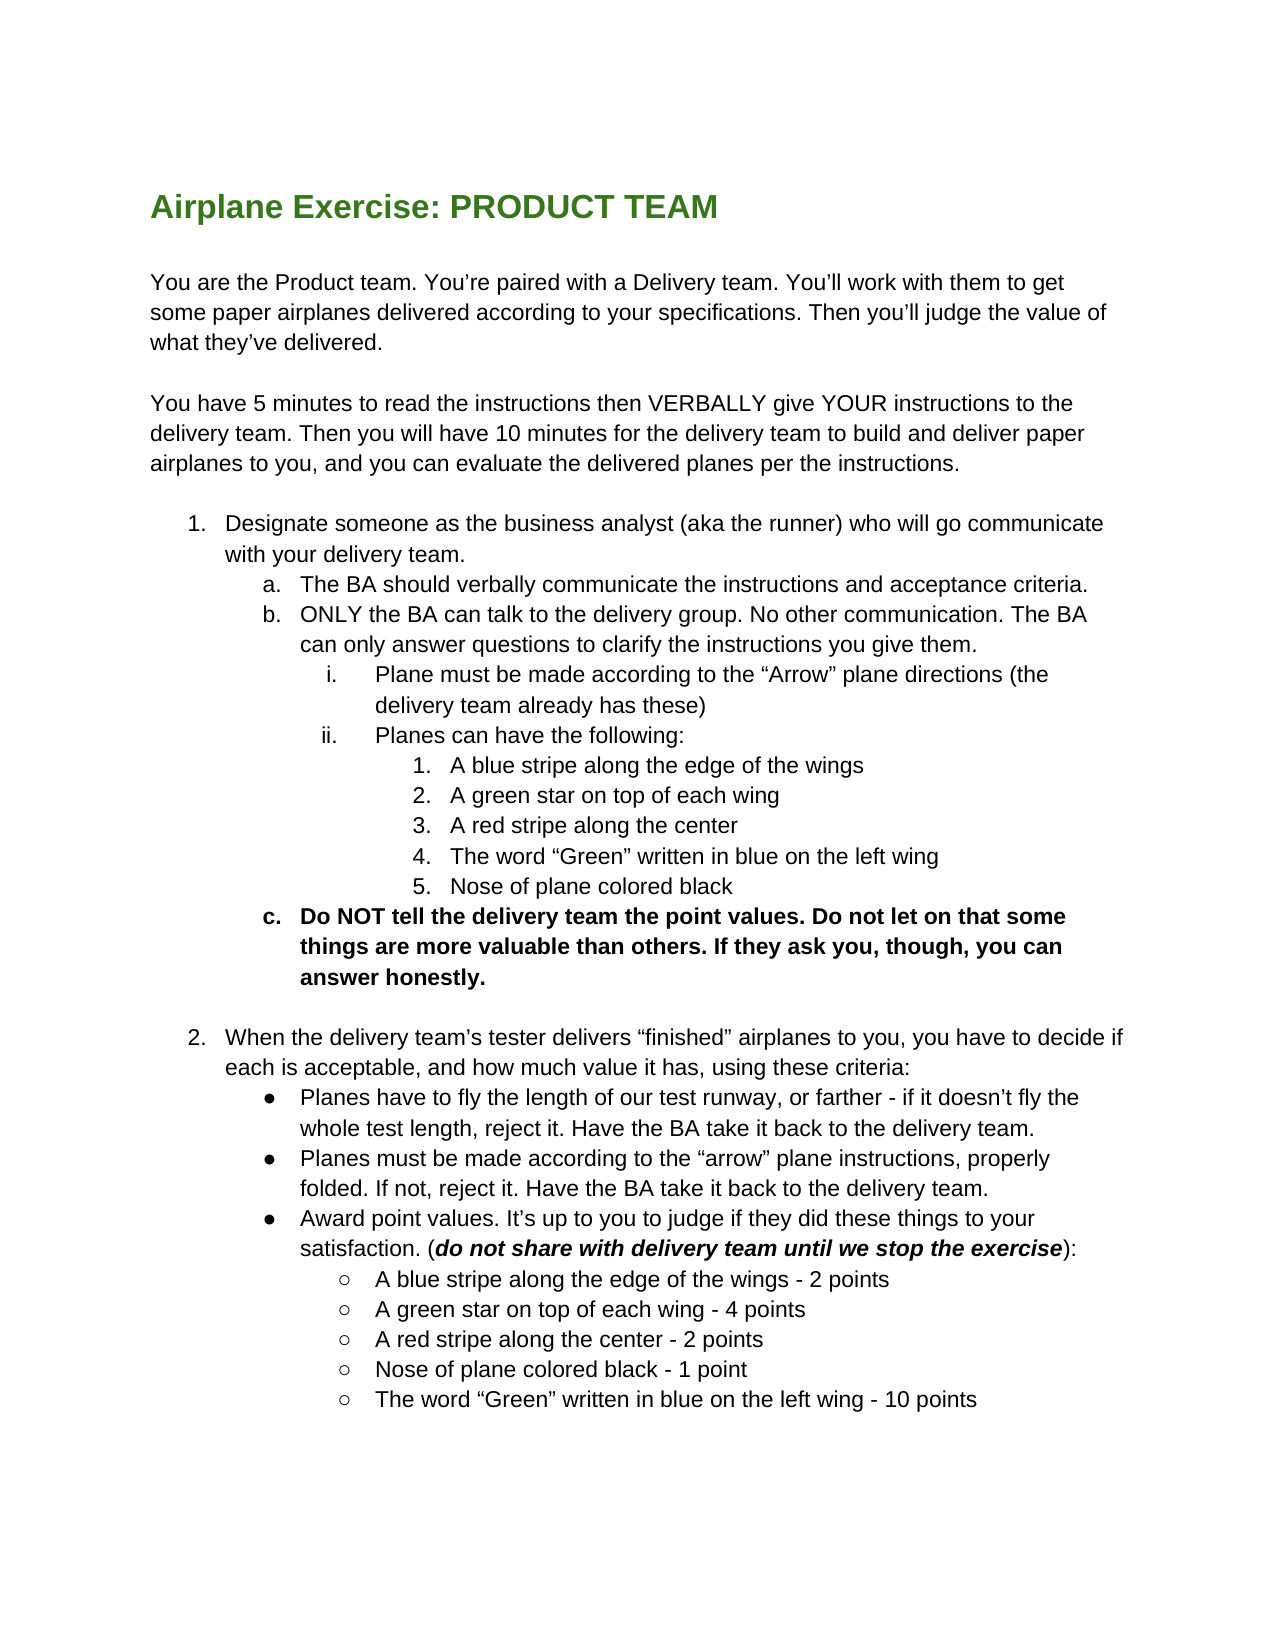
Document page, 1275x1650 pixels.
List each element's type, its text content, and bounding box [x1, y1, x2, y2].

list Award point values. It’s up to you to judge if they did these things to your satisfaction. (do not share with delivery team until we stop the exercise): [262, 1205, 1125, 1262]
subtitle Airplane Exercise: PRODUCT TEAM [150, 187, 1125, 226]
list The word “Green” written in blue on the left wing - 10 points [337, 1386, 1125, 1413]
list A red stripe along the center - 2 points [337, 1326, 1125, 1352]
list When the delivery team’s tester delivers “finished” airplanes to you, you have to decide if each is acceptable, and how much value it has, using these criteria: [187, 1024, 1125, 1080]
list Designate someone as the business analyst (aka the runner) who will go communicate with your delivery team. [187, 510, 1125, 567]
list Nose of plane colored black [412, 873, 1125, 899]
list Nose of plane colored black - 1 point [337, 1356, 1125, 1382]
list A red stripe along the center [412, 812, 1125, 839]
list ONLY the BA can talk to the delivery group. No other communication. The BA can only answer questions to clarify the instructions you give them. [262, 601, 1125, 657]
list A green star on top of each wing - 4 points [337, 1296, 1125, 1322]
text You have 5 minutes to read the instructions then VERBALLY give YOUR instructions to the delivery team. Then you will have 10 minutes for the delivery team to build and deliver paper airplanes to you, and you can evaluate the delivered planes per the instructions. [150, 389, 1125, 476]
list A green star on top of each wing [412, 782, 1125, 808]
list Planes have to fly the length of our test runway, or farther - if it doesn’t fly the whole test length, reject it. Have the BA take it back to the delivery team. [262, 1084, 1125, 1141]
list A blue stripe along the edge of the wings [412, 752, 1125, 778]
list Do NOT tell the delivery team the point values. Do not let on that some things are more valuable than others. If they ask you, though, you can answer honestly. [262, 903, 1125, 990]
list A blue stripe along the edge of the wings - 2 points [337, 1266, 1125, 1292]
list The BA should verbally communicate the instructions and acceptance criteria. [262, 571, 1125, 597]
list The word “Green” written in blue on the left wing [412, 843, 1125, 869]
list Plane must be made according to the “Arrow” plane directions (the delivery team already has these) [337, 661, 1125, 718]
text You are the Product team. You’re paired with a Delivery team. You’ll work with them to get some paper airplanes delivered according to your specifications. Then you’ll judge the value of what they’ve delivered. [150, 269, 1125, 355]
list Planes must be made according to the “arrow” plane instructions, properly folded. If not, reject it. Have the BA take it back to the delivery team. [262, 1145, 1125, 1201]
list Planes can have the following: [337, 722, 1125, 748]
